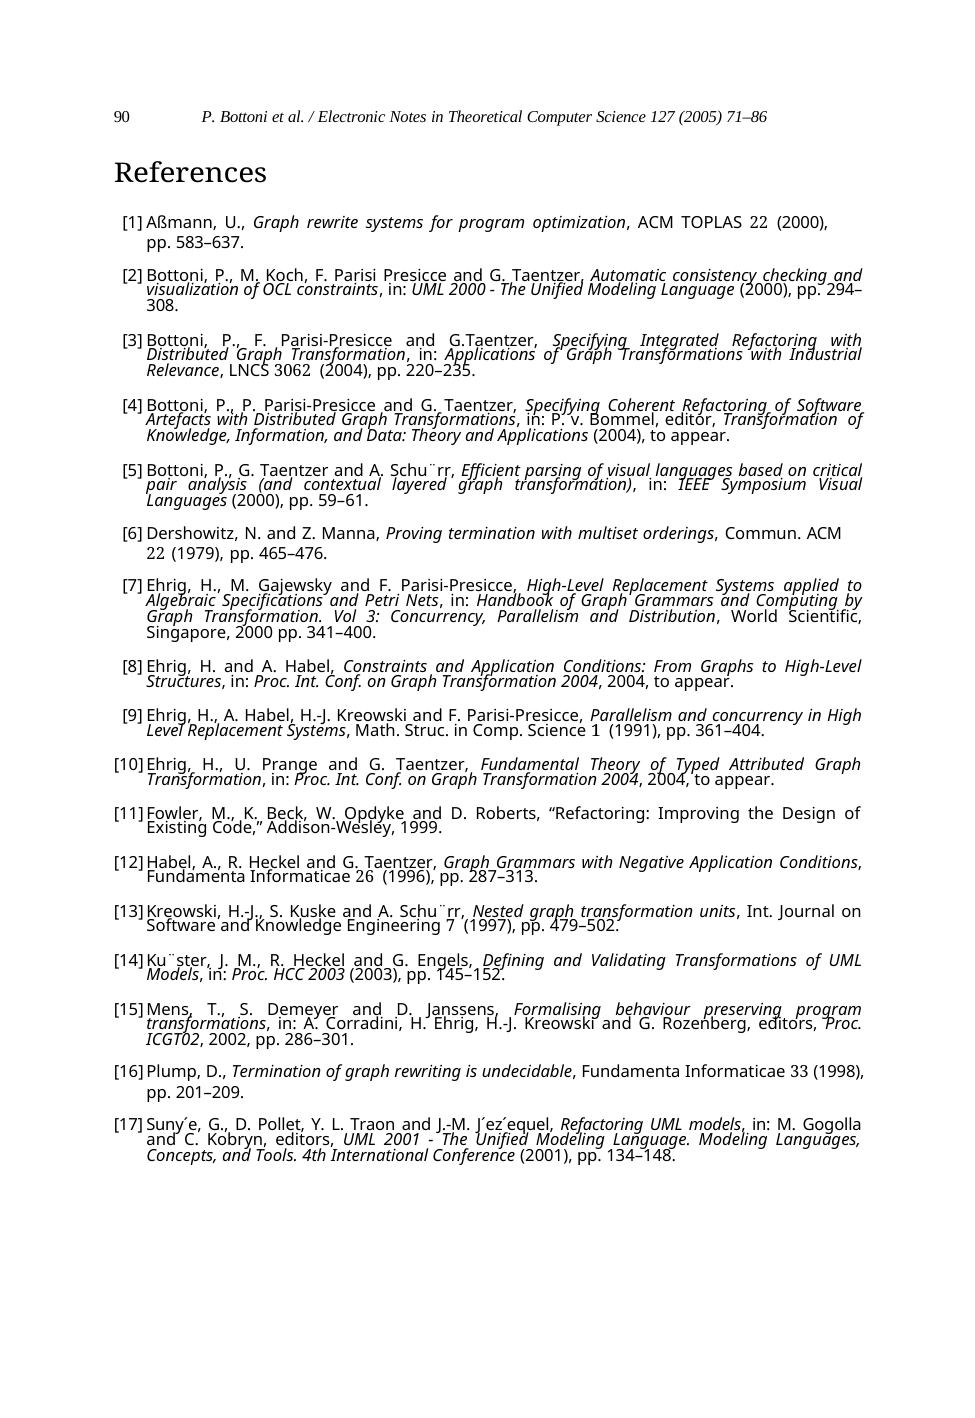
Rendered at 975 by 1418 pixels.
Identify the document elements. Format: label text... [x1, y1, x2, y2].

list Aßmann, U., Graph rewrite systems for program optimization, ACM TOPLAS 22 (2000), [122, 212, 881, 233]
subtitle References [113, 154, 881, 191]
list Ehrig, H., U. Prange and G. Taentzer, Fundamental Theory of Typed Attributed Graph Transformation, in: Proc. Int. Conf. on Graph Transformation 2004, 2004, to appear. [113, 758, 862, 790]
text pp. 583–637. [146, 233, 881, 253]
text 22 (1979), pp. 465–476. [146, 543, 881, 564]
list Ehrig, H. and A. Habel, Constraints and Application Conditions: From Graphs to High-Level Structures, in: Proc. Int. Conf. on Graph Transformation 2004, 2004, to appear. [122, 660, 862, 692]
list Bottoni, P., P. Parisi-Presicce and G. Taentzer, Specifying Coherent Refactoring of Software Artefacts with Distributed Graph Transformations, in: P. v. Bommel, editor, Transformation of Knowledge, Information, and Data: Theory and Applications (2004), to appear. [122, 398, 862, 447]
list Bottoni, P., M. Koch, F. Parisi Presicce and G. Taentzer, Automatic consistency checking and visualization of OCL constraints, in: UML 2000 - The Uniﬁed Modeling Language (2000), pp. 294–308. [122, 268, 862, 317]
list Dershowitz, N. and Z. Manna, Proving termination with multiset orderings, Commun. ACM [122, 523, 881, 543]
list Mens, T., S. Demeyer and D. Janssens, Formalising behaviour preserving program transformations, in: A. Corradini, H. Ehrig, H.-J. Kreowski and G. Rozenberg, editors, Proc. ICGT02, 2002, pp. 286–301. [113, 1002, 862, 1050]
text pp. 201–209. [146, 1082, 881, 1102]
list Plump, D., Termination of graph rewriting is undecidable, Fundamenta Informaticae 33 (1998), [113, 1062, 881, 1082]
list Habel, A., R. Heckel and G. Taentzer, Graph Grammars with Negative Application Conditions, Fundamenta Informaticae 26 (1996), pp. 287–313. [113, 856, 862, 888]
list Fowler, M., K. Beck, W. Opdyke and D. Roberts, “Refactoring: Improving the Design of Existing Code,” Addison-Wesley, 1999. [113, 807, 862, 839]
list Ehrig, H., M. Gajewsky and F. Parisi-Presicce, High-Level Replacement Systems applied to Algebraic Speciﬁcations and Petri Nets, in: Handbook of Graph Grammars and Computing by Graph Transformation. Vol 3: Concurrency, Parallelism and Distribution, World Scientific, Singapore, 2000 pp. 341–400. [122, 579, 862, 643]
list Kreowski, H.-J., S. Kuske and A. Schu¨rr, Nested graph transformation units, Int. Journal on Software and Knowledge Engineering 7 (1997), pp. 479–502. [113, 904, 862, 936]
list Bottoni, P., F. Parisi-Presicce and G.Taentzer, Specifying Integrated Refactoring with Distributed Graph Transformation, in: Applications of Graph Transformations with Industrial Relevance, LNCS 3062 (2004), pp. 220–235. [122, 333, 862, 382]
list Bottoni, P., G. Taentzer and A. Schu¨rr, Efficient parsing of visual languages based on critical pair analysis (and contextual layered graph transformation), in: IEEE Symposium Visual Languages (2000), pp. 59–61. [122, 463, 862, 512]
list Ehrig, H., A. Habel, H.-J. Kreowski and F. Parisi-Presicce, Parallelism and concurrency in High Level Replacement Systems, Math. Struc. in Comp. Science 1 (1991), pp. 361–404. [122, 709, 862, 741]
list Suny´e, G., D. Pollet, Y. L. Traon and J.-M. J´ez´equel, Refactoring UML models, in: M. Gogolla and C. Kobryn, editors, UML 2001 - The Uniﬁed Modeling Language. Modeling Languages, Concepts, and Tools. 4th International Conference (2001), pp. 134–148. [113, 1118, 862, 1166]
list Ku¨ster, J. M., R. Heckel and G. Engels, Deﬁning and Validating Transformations of UML Models, in: Proc. HCC 2003 (2003), pp. 145–152. [113, 953, 862, 985]
